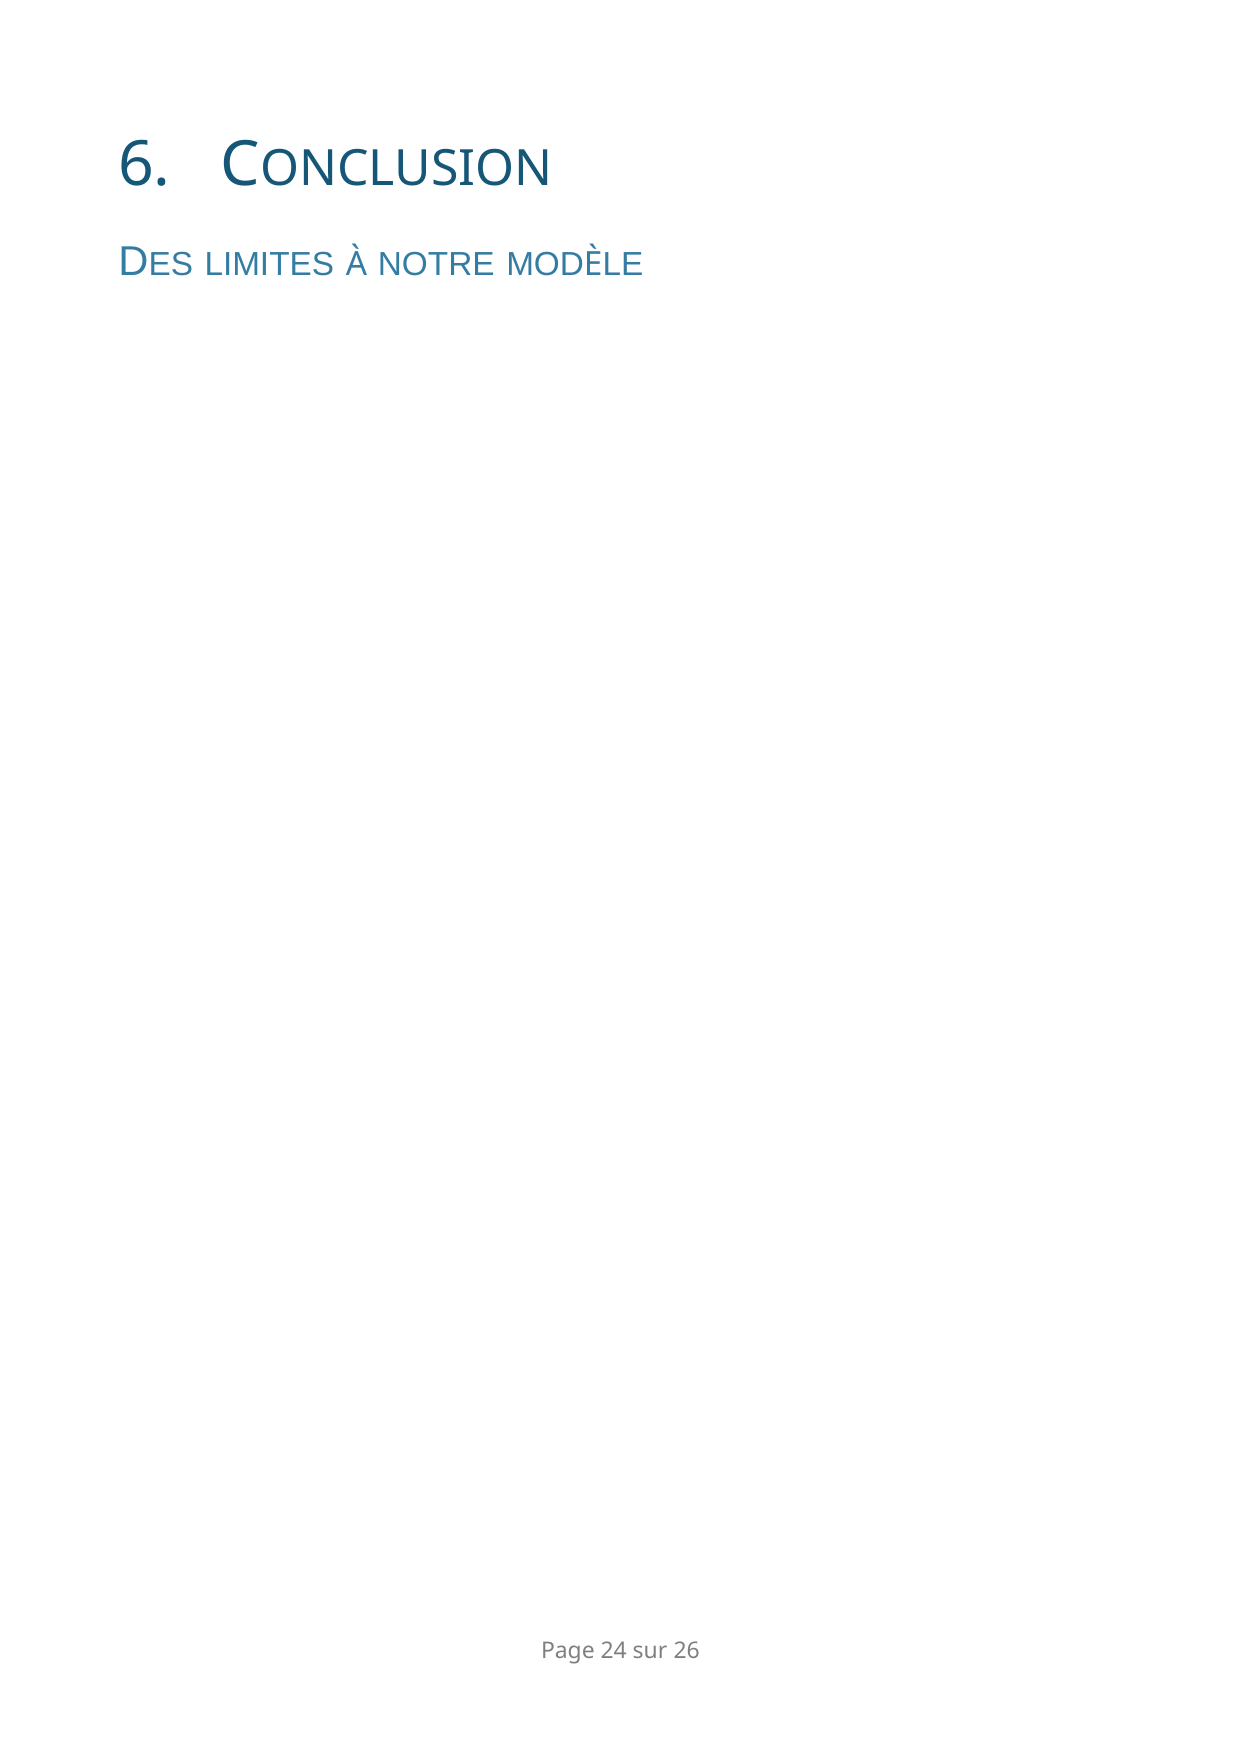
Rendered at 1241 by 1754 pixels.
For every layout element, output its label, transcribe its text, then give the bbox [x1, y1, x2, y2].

list Conclusion [118, 118, 1122, 203]
text Des limites à notre modèle [118, 230, 1122, 287]
